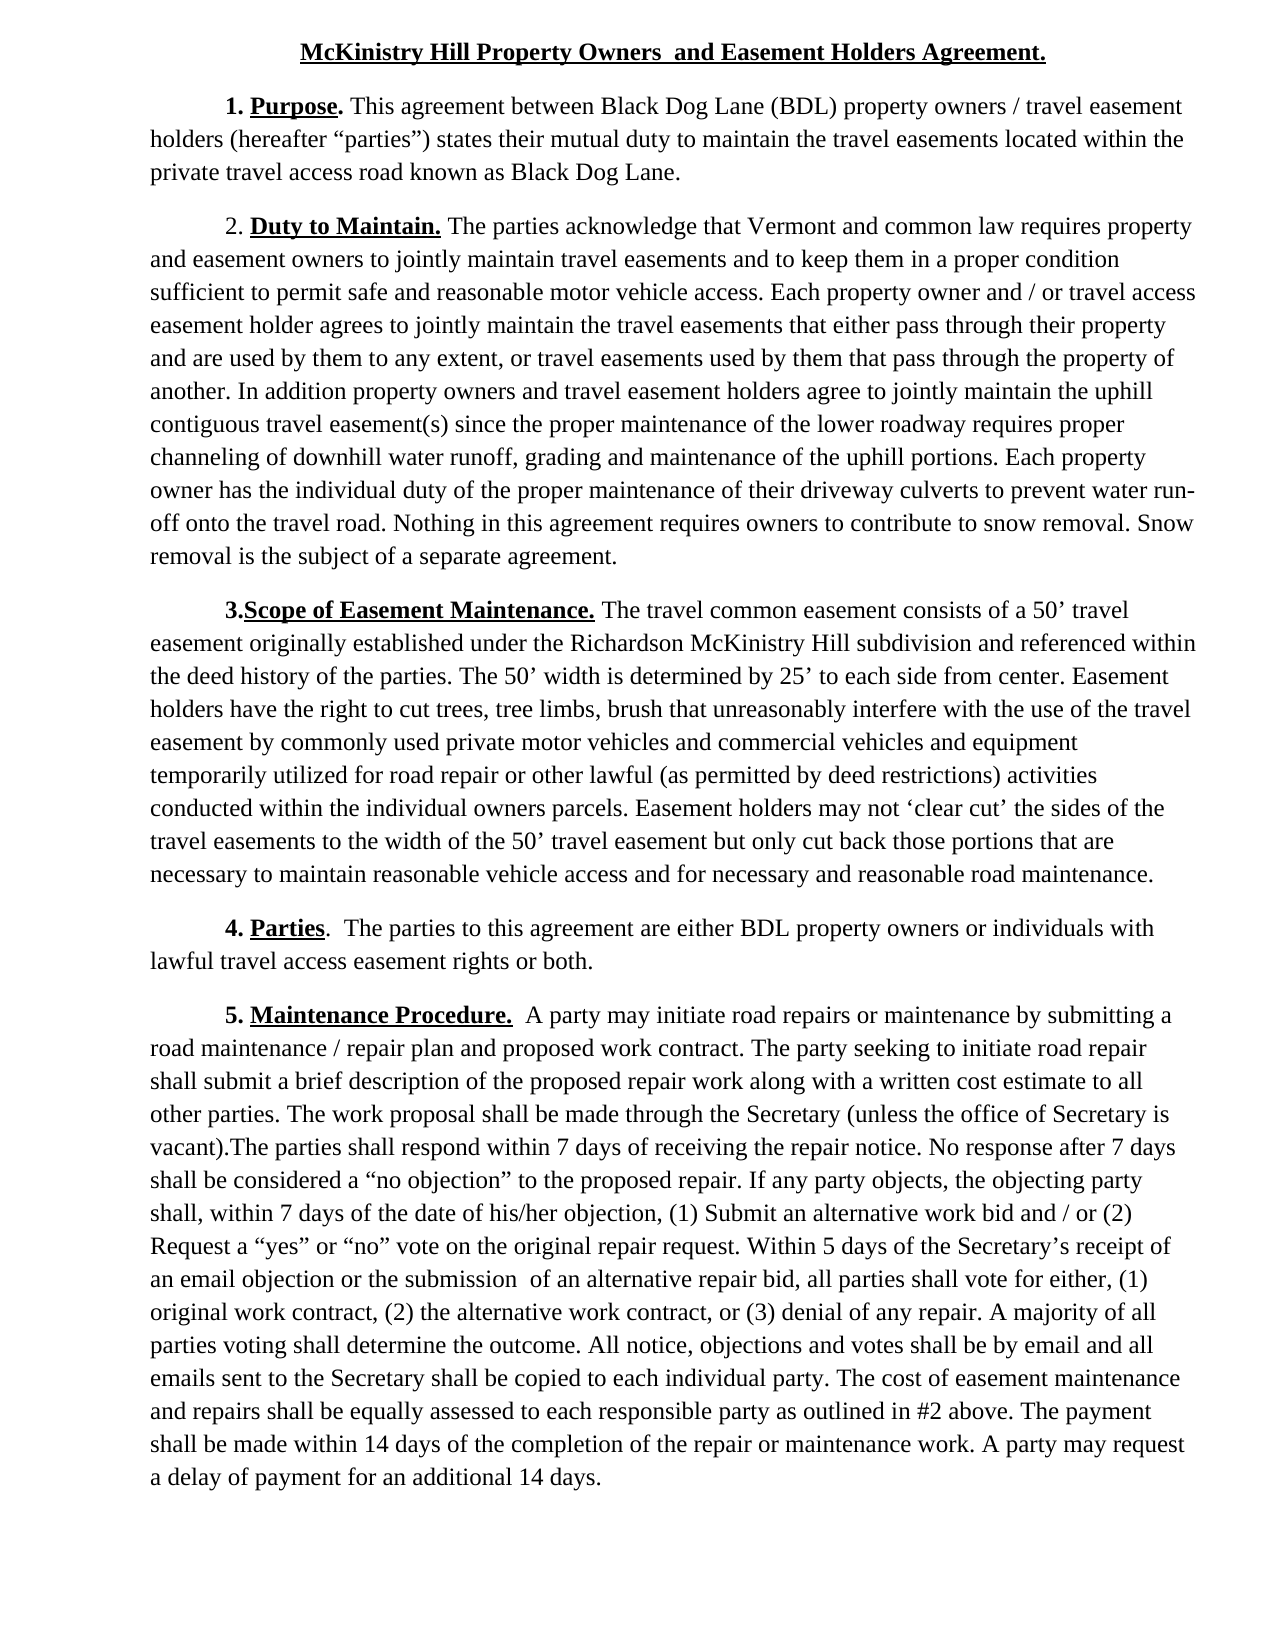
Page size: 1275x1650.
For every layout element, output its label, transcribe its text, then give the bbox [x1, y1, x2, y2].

text McKinistry Hill Property Owners and Easement Holders Agreement. [150, 37, 1200, 66]
text 4. Parties. The parties to this agreement are either BDL property owners or individuals with lawful travel access easement rights or both. [150, 913, 1200, 975]
text 3.Scope of Easement Maintenance. The travel common easement consists of a 50’ travel easement originally established under the Richardson McKinistry Hill subdivision and referenced within the deed history of the parties. The 50’ width is determined by 25’ to each side from center. Easement holders have the right to cut trees, tree limbs, brush that unreasonably interfere with the use of the travel easement by commonly used private motor vehicles and commercial vehicles and equipment temporarily utilized for road repair or other lawful (as permitted by deed restrictions) activities conducted within the individual owners parcels. Easement holders may not ‘clear cut’ the sides of the travel easements to the width of the 50’ travel easement but only cut back those portions that are necessary to maintain reasonable vehicle access and for necessary and reasonable road maintenance. [150, 595, 1200, 888]
text 5. Maintenance Procedure. A party may initiate road repairs or maintenance by submitting a road maintenance / repair plan and proposed work contract. The party seeking to initiate road repair shall submit a brief description of the proposed repair work along with a written cost estimate to all other parties. The work proposal shall be made through the Secretary (unless the office of Secretary is vacant).The parties shall respond within 7 days of receiving the repair notice. No response after 7 days shall be considered a “no objection” to the proposed repair. If any party objects, the objecting party shall, within 7 days of the date of his/her objection, (1) Submit an alternative work bid and / or (2) Request a “yes” or “no” vote on the original repair request. Within 5 days of the Secretary’s receipt of an email objection or the submission of an alternative repair bid, all parties shall vote for either, (1) original work contract, (2) the alternative work contract, or (3) denial of any repair. A majority of all parties voting shall determine the outcome. All notice, objections and votes shall be by email and all emails sent to the Secretary shall be copied to each individual party. The cost of easement maintenance and repairs shall be equally assessed to each responsible party as outlined in #2 above. The payment shall be made within 14 days of the completion of the repair or maintenance work. A party may request a delay of payment for an additional 14 days. [150, 1000, 1200, 1491]
text 1. Purpose. This agreement between Black Dog Lane (BDL) property owners / travel easement holders (hereafter “parties”) states their mutual duty to maintain the travel easements located within the private travel access road known as Black Dog Lane. [150, 91, 1200, 186]
text 2. Duty to Maintain. The parties acknowledge that Vermont and common law requires property and easement owners to jointly maintain travel easements and to keep them in a proper condition sufficient to permit safe and reasonable motor vehicle access. Each property owner and / or travel access easement holder agrees to jointly maintain the travel easements that either pass through their property and are used by them to any extent, or travel easements used by them that pass through the property of another. In addition property owners and travel easement holders agree to jointly maintain the uphill contiguous travel easement(s) since the proper maintenance of the lower roadway requires proper channeling of downhill water runoff, grading and maintenance of the uphill portions. Each property owner has the individual duty of the proper maintenance of their driveway culverts to prevent water run-off onto the travel road. Nothing in this agreement requires owners to contribute to snow removal. Snow removal is the subject of a separate agreement. [150, 211, 1200, 570]
